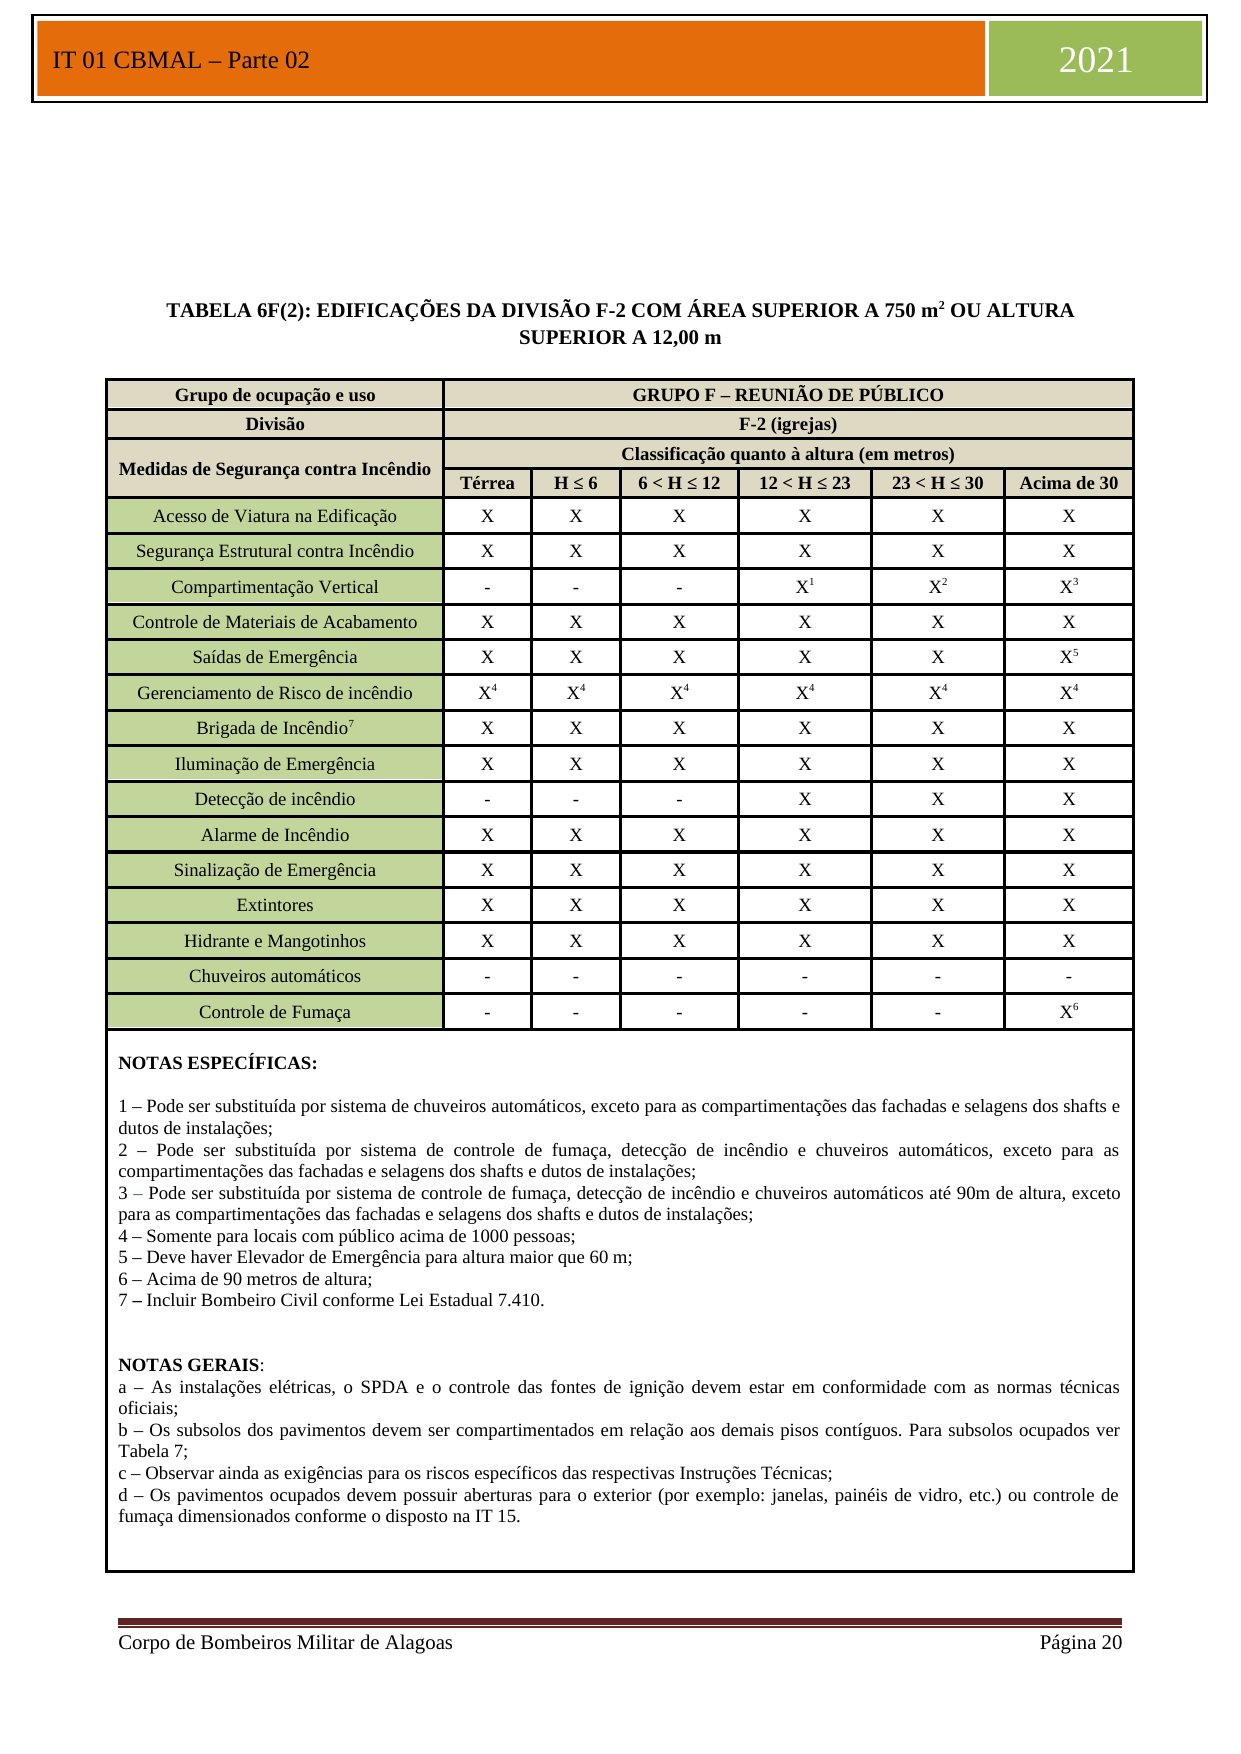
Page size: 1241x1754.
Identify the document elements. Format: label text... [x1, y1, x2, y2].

table_cell X [533, 641, 619, 673]
table_cell Acesso de Viatura na Edificação [108, 499, 442, 532]
table_cell X [873, 854, 1003, 886]
table_cell X [873, 499, 1003, 532]
table_cell Iluminação de Emergência [108, 747, 442, 779]
table_cell NOTAS ESPECÍFICAS: 1 – Pode ser substituída por sistema de chuveiros automáticos, exceto para as compartimentações das fachadas e selagens dos shafts e dutos de instalações; 2 – Pode ser substituída por sistema de controle de fumaça, detecção de incêndio e chuveiros automáticos, exceto para as compartimentações das fachadas e selagens dos shafts e dutos de instalações; 3 – Pode ser substituída por sistema de controle de fumaça, detecção de incêndio e chuveiros automáticos até 90m de altura, exceto para as compartimentações das fachadas e selagens dos shafts e dutos de instalações; 4 – Somente para locais com público acima de 1000 pessoas; 5 – Deve haver Elevador de Emergência para altura maior que 60 m; 6 – Acima de 90 metros de altura; 7 – Incluir Bombeiro Civil conforme Lei Estadual 7.410. NOTAS GERAIS: a – As instalações elétricas, o SPDA e o controle das fontes de ignição devem estar em conformidade com as normas técnicas oficiais; b – Os subsolos dos pavimentos devem ser compartimentados em relação aos demais pisos contíguos. Para subsolos ocupados ver Tabela 7; c – Observar ainda as exigências para os riscos específicos das respectivas Instruções Técnicas; d – Os pavimentos ocupados devem possuir aberturas para o exterior (por exemplo: janelas, painéis de vidro, etc.) ou controle de fumaça dimensionados conforme o disposto na IT 15. [108, 1031, 1132, 1570]
table_cell X [1006, 747, 1132, 779]
table_cell X [533, 747, 619, 779]
table_cell - [533, 995, 619, 1027]
table_cell X [873, 783, 1003, 815]
table_cell Brigada de Incêndio7 [108, 712, 442, 744]
table_cell X [873, 606, 1003, 638]
table_cell X [1006, 712, 1132, 744]
table_cell X6 [1006, 995, 1132, 1027]
table_cell X [1006, 606, 1132, 638]
table_cell X [445, 924, 530, 957]
table_cell - [533, 960, 619, 992]
table_cell X [445, 641, 530, 673]
table_cell X [740, 924, 870, 957]
table_cell X [622, 641, 737, 673]
table_cell X4 [740, 676, 870, 709]
table_cell X2 [873, 570, 1003, 602]
table_header GRUPO F – REUNIÃO DE PÚBLICO [445, 381, 1132, 407]
table_cell Saídas de Emergência [108, 641, 442, 673]
table_cell - [445, 570, 530, 602]
table_cell X [445, 818, 530, 850]
table_cell - [740, 995, 870, 1027]
table_cell X [533, 889, 619, 921]
table_cell X [740, 712, 870, 744]
table_cell H ≤ 6 [533, 470, 619, 496]
table_cell Gerenciamento de Risco de incêndio [108, 676, 442, 709]
table_cell X [622, 747, 737, 779]
table_cell X [873, 712, 1003, 744]
table_cell X [740, 783, 870, 815]
table_cell X [445, 499, 530, 532]
table_cell - [622, 783, 737, 815]
table_cell X [1006, 783, 1132, 815]
table_cell X [445, 747, 530, 779]
table_cell X [622, 499, 737, 532]
table_cell X [740, 606, 870, 638]
table_cell X [740, 747, 870, 779]
table_cell X [1006, 924, 1132, 957]
table_cell X [445, 712, 530, 744]
table_cell - [873, 995, 1003, 1027]
table_cell X [873, 924, 1003, 957]
table_cell X [740, 818, 870, 850]
table_cell Sinalização de Emergência [108, 854, 442, 886]
table_cell - [445, 995, 530, 1027]
table_cell - [740, 960, 870, 992]
table_cell X4 [1006, 676, 1132, 709]
table_cell Segurança Estrutural contra Incêndio [108, 535, 442, 567]
table_cell - [533, 570, 619, 602]
table_cell Acima de 30 [1006, 470, 1132, 496]
table_cell X [445, 889, 530, 921]
table_cell X [622, 535, 737, 567]
table_cell Extintores [108, 889, 442, 921]
table_cell X [622, 924, 737, 957]
table_cell Térrea [445, 470, 530, 496]
table_cell - [1006, 960, 1132, 992]
table_cell X [740, 641, 870, 673]
table_cell Chuveiros automáticos [108, 960, 442, 992]
table_cell X [533, 499, 619, 532]
table_header Grupo de ocupação e uso [108, 381, 442, 407]
table_cell X4 [873, 676, 1003, 709]
table_cell X [873, 641, 1003, 673]
table_cell X [445, 606, 530, 638]
table_cell X [533, 606, 619, 638]
table_cell 12 < H ≤ 23 [740, 470, 870, 496]
table_cell X [873, 889, 1003, 921]
table_cell X [740, 535, 870, 567]
table_cell Hidrante e Mangotinhos [108, 924, 442, 957]
table_cell X [740, 889, 870, 921]
table_cell X [622, 889, 737, 921]
table_cell - [533, 783, 619, 815]
table_cell X [445, 854, 530, 886]
table_cell Compartimentação Vertical [108, 570, 442, 602]
table_cell - [873, 960, 1003, 992]
table_cell Medidas de Segurança contra Incêndio [108, 440, 442, 496]
table_cell X [1006, 818, 1132, 850]
table_cell - [445, 783, 530, 815]
table_cell 23 < H ≤ 30 [873, 470, 1003, 496]
table_cell X4 [622, 676, 737, 709]
table_cell X [1006, 889, 1132, 921]
table_cell Classificação quanto à altura (em metros) [445, 440, 1132, 467]
table_cell X [533, 924, 619, 957]
table_cell X [445, 535, 530, 567]
table_cell X [622, 606, 737, 638]
table_cell X [740, 854, 870, 886]
table_cell Controle de Materiais de Acabamento [108, 606, 442, 638]
table_cell X [1006, 535, 1132, 567]
table_cell Divisão [108, 411, 442, 437]
table_cell 6 < H ≤ 12 [622, 470, 737, 496]
table_cell X3 [1006, 570, 1132, 602]
table_cell X4 [445, 676, 530, 709]
table_cell X1 [740, 570, 870, 602]
table_cell X [873, 747, 1003, 779]
table_cell X [533, 535, 619, 567]
table_cell - [622, 960, 737, 992]
table_cell X [622, 818, 737, 850]
table_cell - [622, 570, 737, 602]
text TABELA 6F(2): EDIFICAÇÕES DA DIVISÃO F-2 COM ÁREA SUPERIOR A 750 m2 OU ALTURA SUPERIOR A 12,00 m [118, 298, 1122, 349]
table_cell F-2 (igrejas) [445, 411, 1132, 437]
table_cell X [622, 712, 737, 744]
table_cell Controle de Fumaça [108, 995, 442, 1027]
table_cell X [533, 818, 619, 850]
table_cell Detecção de incêndio [108, 783, 442, 815]
table_cell X5 [1006, 641, 1132, 673]
table_cell - [622, 995, 737, 1027]
table_cell X [622, 854, 737, 886]
table_cell X [873, 535, 1003, 567]
table_cell X [740, 499, 870, 532]
table_cell X [533, 712, 619, 744]
table_cell Alarme de Incêndio [108, 818, 442, 850]
table_cell X [873, 818, 1003, 850]
table_cell X [533, 854, 619, 886]
table_cell X [1006, 499, 1132, 532]
table_cell X4 [533, 676, 619, 709]
table_cell X [1006, 854, 1132, 886]
table_cell - [445, 960, 530, 992]
